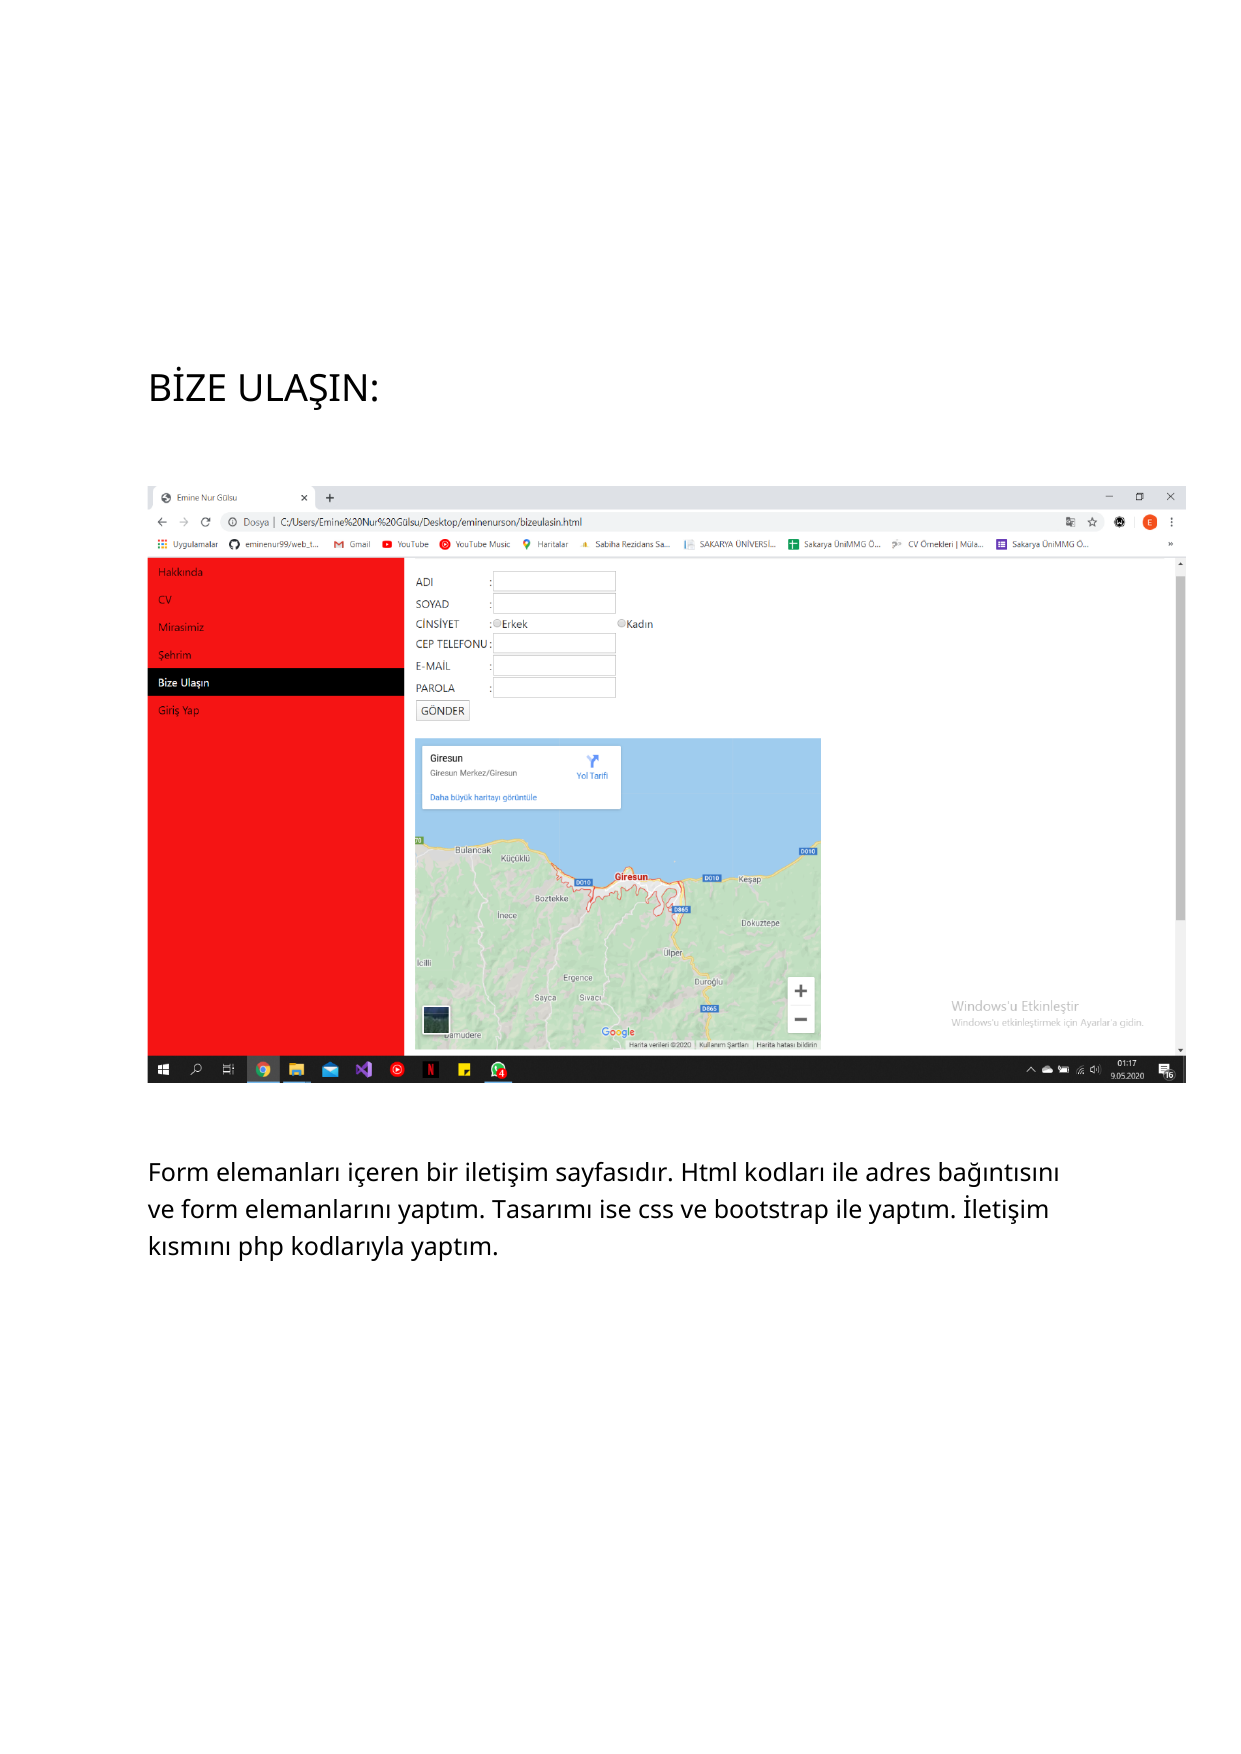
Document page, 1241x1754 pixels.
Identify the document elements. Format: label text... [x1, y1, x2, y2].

picture [147, 486, 1186, 1083]
text BİZE ULAŞIN: [148, 361, 1093, 412]
text Form elemanları içeren bir iletişim sayfasıdır. Html kodları ile adres bağıntısını ve form elemanlarını yaptım. Tasarımı ise css ve bootstrap ile yaptım. İletişim kısmını php kodlarıyla yaptım. [148, 1155, 1093, 1263]
